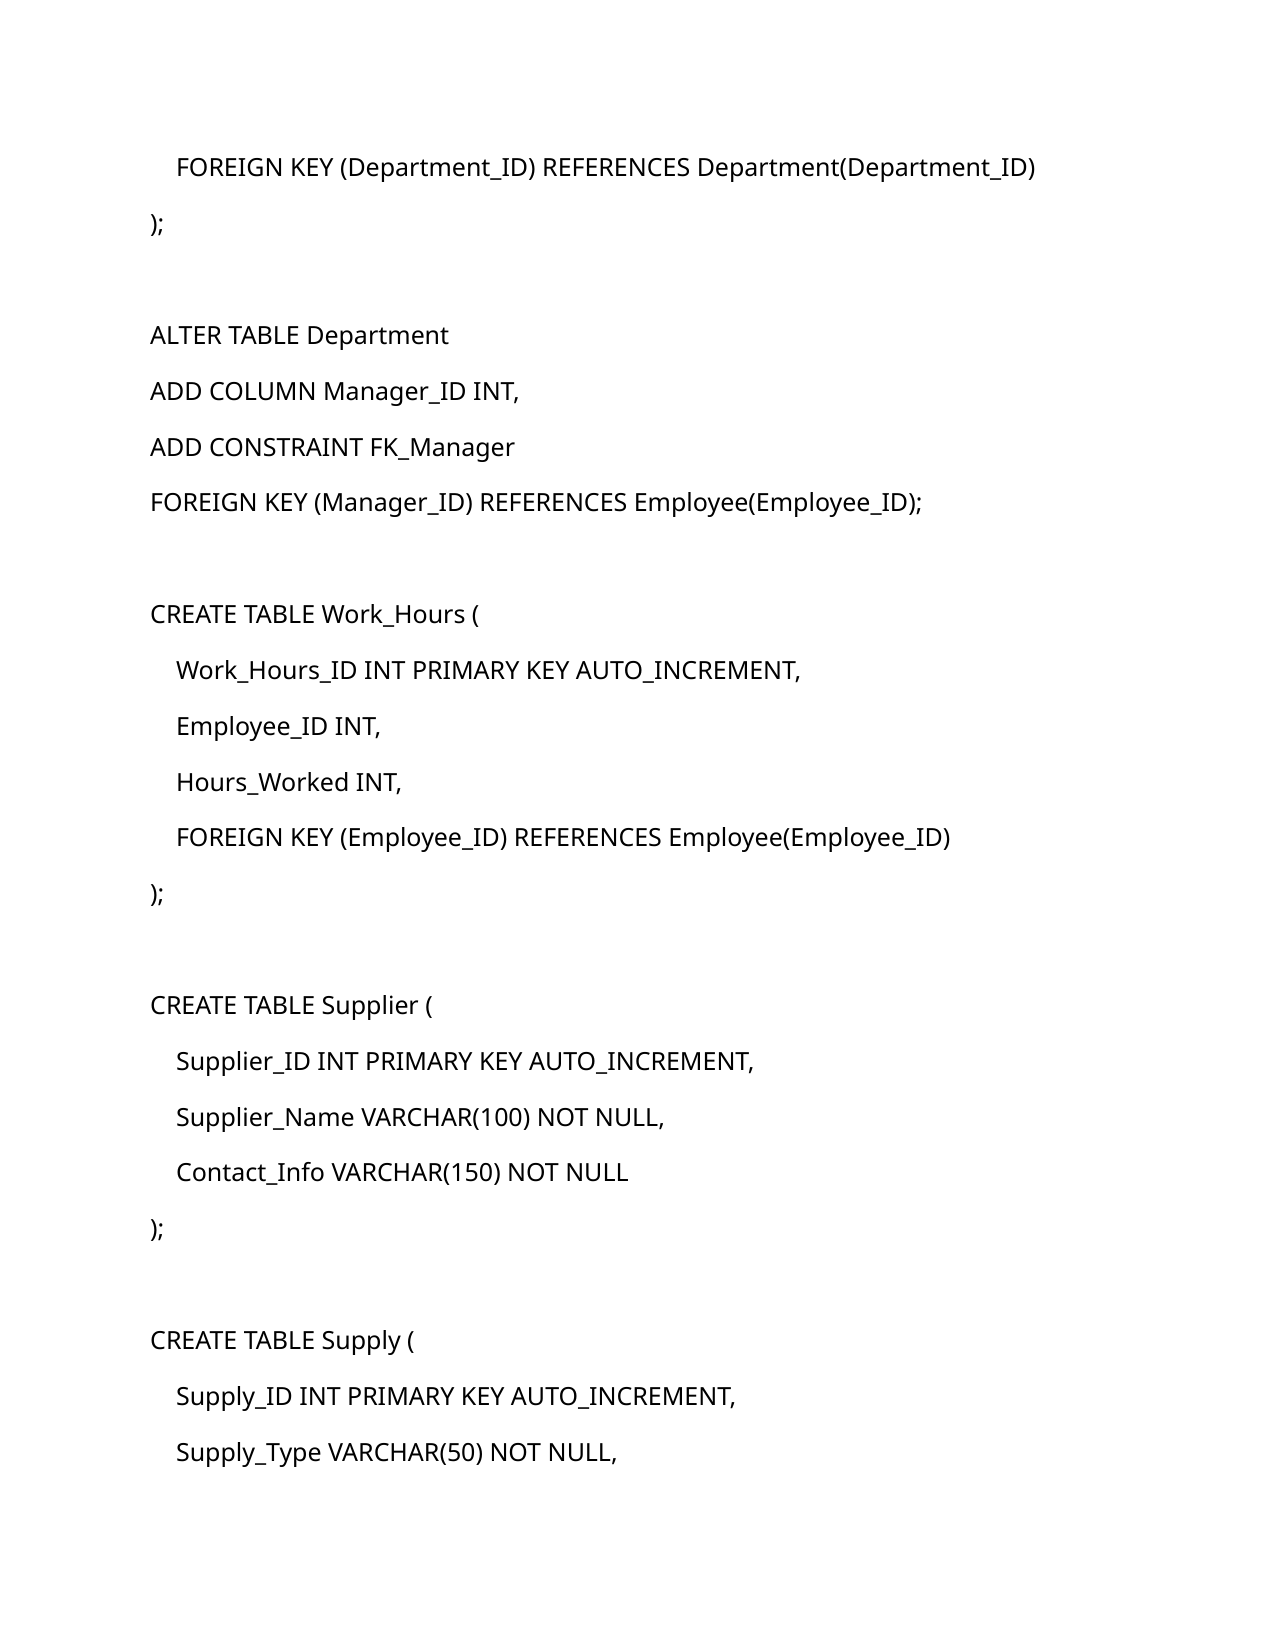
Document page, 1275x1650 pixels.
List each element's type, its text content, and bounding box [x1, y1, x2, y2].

text ); [150, 876, 1125, 910]
text ADD COLUMN Manager_ID INT, [150, 373, 1125, 407]
text Work_Hours_ID INT PRIMARY KEY AUTO_INCREMENT, [150, 652, 1125, 687]
text Employee_ID INT, [150, 708, 1125, 742]
text CREATE TABLE Work_Hours ( [150, 597, 1125, 631]
text ALTER TABLE Department [150, 317, 1125, 352]
text CREATE TABLE Supplier ( [150, 987, 1125, 1022]
text ADD CONSTRAINT FK_Manager [150, 429, 1125, 463]
text FOREIGN KEY (Department_ID) REFERENCES Department(Department_ID) [150, 150, 1125, 184]
text Supplier_ID INT PRIMARY KEY AUTO_INCREMENT, [150, 1043, 1125, 1077]
text ); [150, 1211, 1125, 1245]
text Contact_Info VARCHAR(150) NOT NULL [150, 1155, 1125, 1189]
text FOREIGN KEY (Manager_ID) REFERENCES Employee(Employee_ID); [150, 485, 1125, 519]
text ); [150, 206, 1125, 240]
text Supply_ID INT PRIMARY KEY AUTO_INCREMENT, [150, 1378, 1125, 1412]
text Supplier_Name VARCHAR(100) NOT NULL, [150, 1099, 1125, 1133]
text Hours_Worked INT, [150, 764, 1125, 798]
text CREATE TABLE Supply ( [150, 1322, 1125, 1357]
text Supply_Type VARCHAR(50) NOT NULL, [150, 1434, 1125, 1468]
text FOREIGN KEY (Employee_ID) REFERENCES Employee(Employee_ID) [150, 820, 1125, 854]
